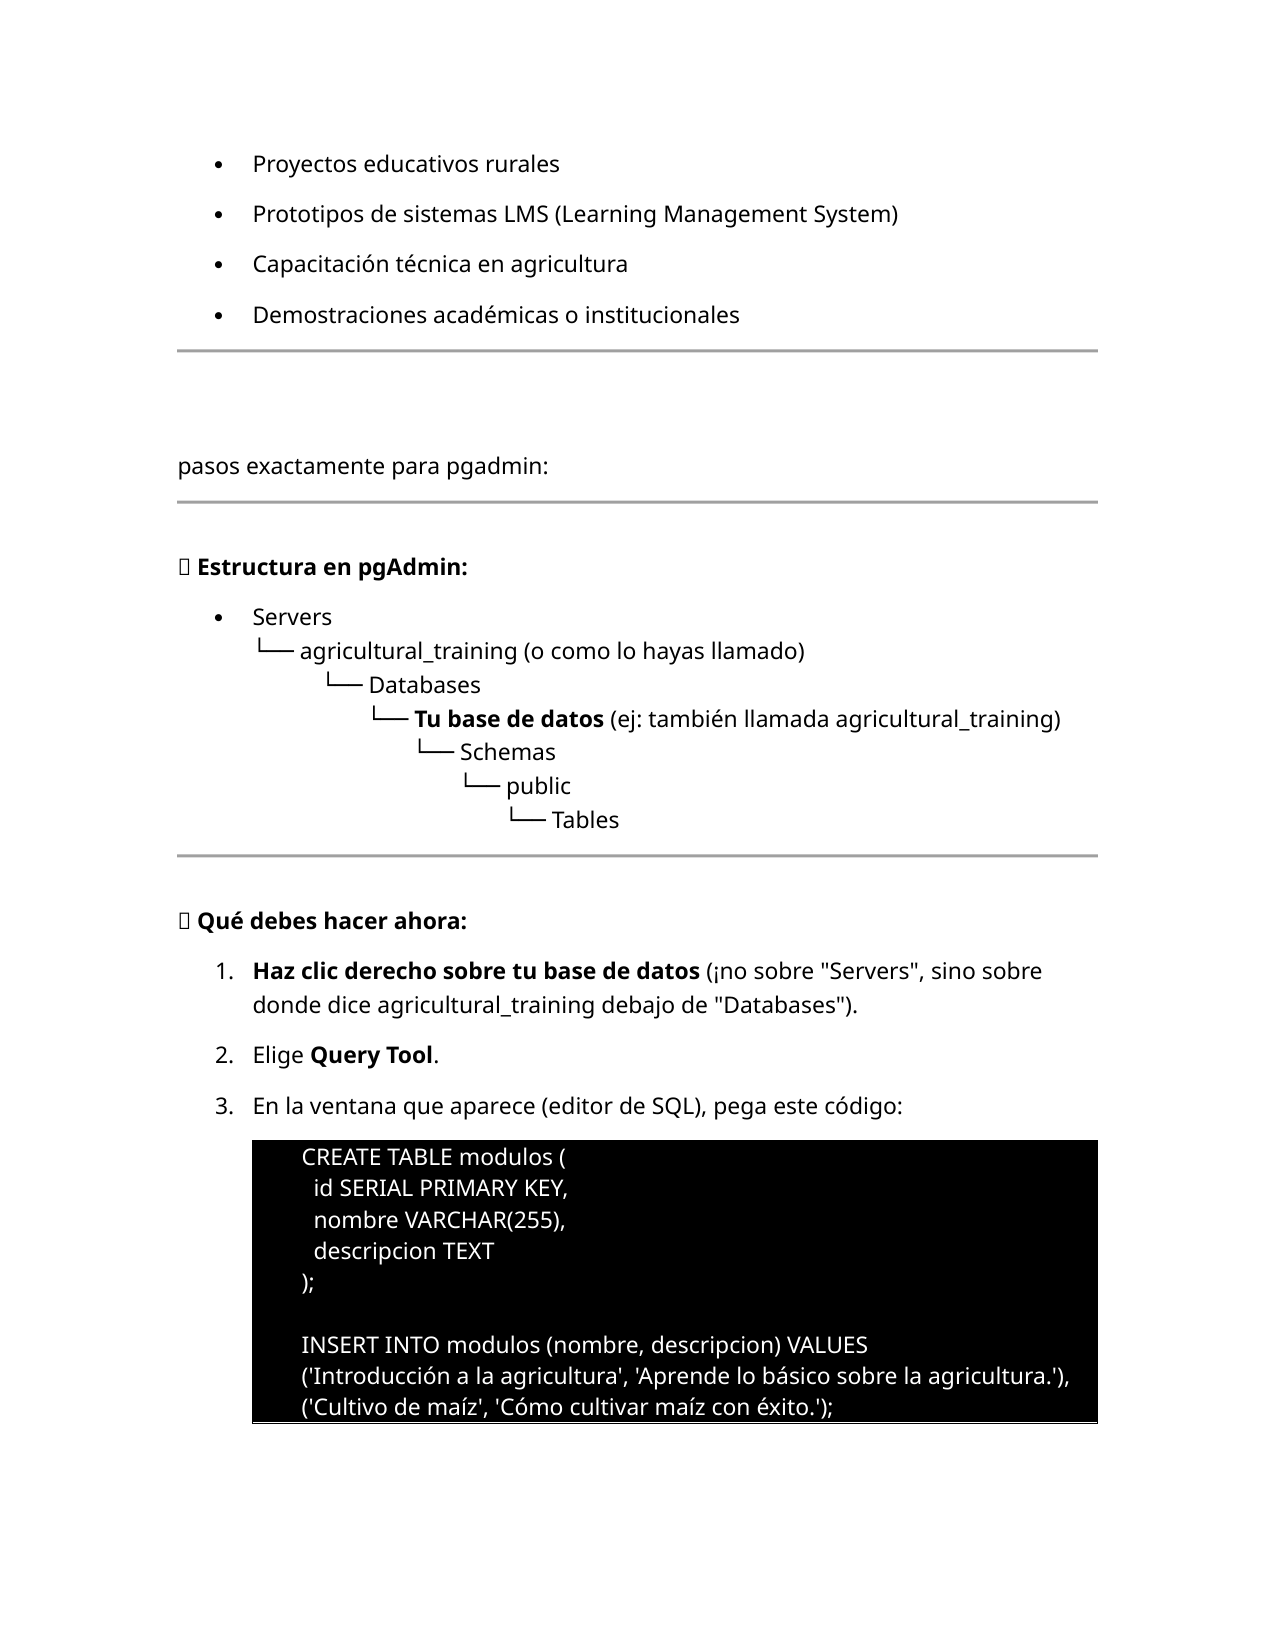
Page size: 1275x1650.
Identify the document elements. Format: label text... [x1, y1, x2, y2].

list Servers └── agricultural_training (o como lo hayas llamado) └── Databases └── Tu base de datos (ej: también llamada agricultural_training) └── Schemas └── public └── Tables [215, 601, 1098, 835]
list Prototipos de sistemas LMS (Learning Management System) [215, 198, 1098, 229]
list Haz clic derecho sobre tu base de datos (¡no sobre "Servers", sino sobre donde dice agricultural_training debajo de "Databases"). [215, 955, 1098, 1020]
list Demostraciones académicas o institucionales [215, 299, 1098, 330]
text ✅ Qué debes hacer ahora: [177, 905, 1098, 936]
table_header CREATE TABLE modulos ( id SERIAL PRIMARY KEY, nombre VARCHAR(255), descripcion TEXT ); INSERT INTO modulos (nombre, descripcion) VALUES ('Introducción a la agricultura', 'Aprende lo básico sobre la agricultura.'), ('Cultivo de maíz', 'Cómo cultivar maíz con éxito.'); [253, 1141, 1097, 1422]
list Proyectos educativos rurales [215, 148, 1098, 179]
text ✅ Estructura en pgAdmin: [177, 551, 1098, 582]
list Capacitación técnica en agricultura [215, 248, 1098, 280]
text pasos exactamente para pgadmin: [177, 450, 1098, 481]
list Elige Query Tool. [215, 1039, 1098, 1071]
list En la ventana que aparece (editor de SQL), pega este código: [215, 1090, 1098, 1121]
